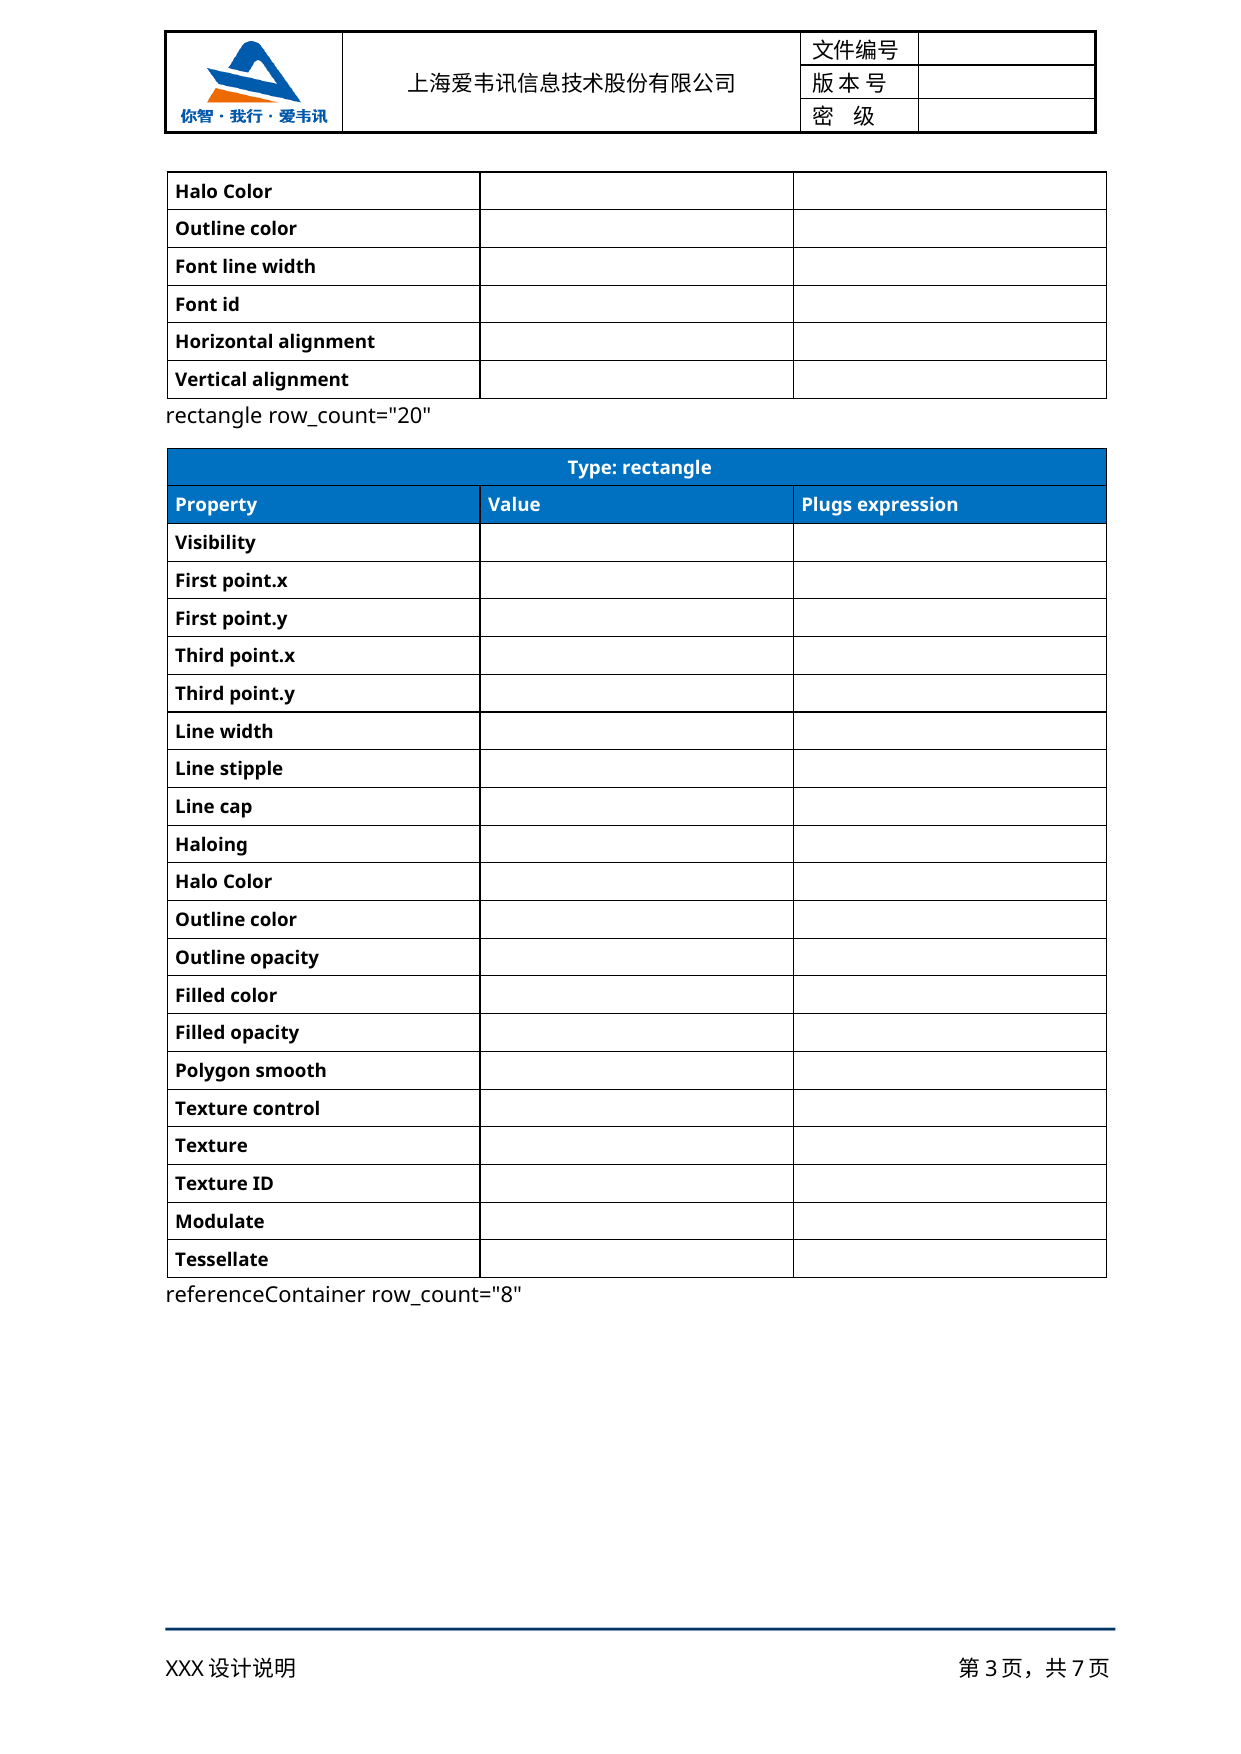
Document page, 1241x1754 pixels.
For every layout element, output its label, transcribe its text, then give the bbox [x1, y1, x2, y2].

table_cell Visibility [168, 524, 479, 561]
table_cell [481, 1014, 793, 1051]
table_cell [794, 1090, 1106, 1126]
table_cell [794, 713, 1106, 749]
table_cell [794, 1052, 1106, 1088]
table_cell [481, 750, 793, 787]
table_cell Texture ID [168, 1165, 479, 1202]
table_cell [481, 361, 793, 398]
table_cell [794, 976, 1106, 1013]
table_cell Third point.x [168, 637, 479, 674]
table_cell Outline color [168, 901, 479, 938]
table_cell [794, 210, 1106, 247]
table_cell [794, 1203, 1106, 1239]
table_cell [794, 750, 1106, 787]
table_cell [481, 901, 793, 938]
table_cell [481, 637, 793, 674]
table_cell [794, 939, 1106, 975]
text rectangle row_count="20" [165, 399, 1122, 431]
table_cell [794, 788, 1106, 824]
table_cell [794, 675, 1106, 711]
table_cell Line cap [168, 788, 479, 824]
table_cell [481, 562, 793, 598]
table_cell Outline opacity [168, 939, 479, 975]
table_cell Horizontal alignment [168, 323, 479, 360]
table_cell [481, 675, 793, 711]
table_cell Tessellate [168, 1240, 479, 1277]
table_cell [481, 1240, 793, 1277]
table_cell [794, 323, 1106, 360]
table_cell [481, 210, 793, 247]
table_cell Filled color [168, 976, 479, 1013]
table_cell [794, 863, 1106, 900]
table_cell Plugs expression [794, 486, 1106, 523]
table_cell [794, 361, 1106, 398]
table_cell [481, 863, 793, 900]
table_cell [794, 1014, 1106, 1051]
table_cell [481, 1203, 793, 1239]
table_cell [794, 1165, 1106, 1202]
table_cell Line width [168, 713, 479, 749]
table_cell Value [481, 486, 793, 523]
table_cell [481, 323, 793, 360]
table_cell Vertical alignment [168, 361, 479, 398]
table_cell Line stipple [168, 750, 479, 787]
table_cell [481, 788, 793, 824]
table_cell [481, 826, 793, 862]
table_cell [481, 1090, 793, 1126]
table_cell [794, 248, 1106, 284]
table_cell [481, 976, 793, 1013]
table_cell Property [168, 486, 479, 523]
table_cell First point.y [168, 599, 479, 636]
table_cell Haloing [168, 826, 479, 862]
table_cell [481, 248, 793, 284]
table_cell [794, 524, 1106, 561]
table_cell [481, 286, 793, 322]
table_cell [794, 562, 1106, 598]
table_cell Texture [168, 1127, 479, 1164]
table_cell [481, 1127, 793, 1164]
table_cell [481, 173, 793, 209]
table_cell [481, 1052, 793, 1088]
table_cell Outline color [168, 210, 479, 247]
table_cell Font line width [168, 248, 479, 284]
table_cell [794, 637, 1106, 674]
table_cell [794, 286, 1106, 322]
table_cell Halo Color [168, 863, 479, 900]
table_cell [481, 713, 793, 749]
table_cell Filled opacity [168, 1014, 479, 1051]
table_cell First point.x [168, 562, 479, 598]
table_cell [481, 599, 793, 636]
table_cell [794, 173, 1106, 209]
table_cell [794, 599, 1106, 636]
table_cell Polygon smooth [168, 1052, 479, 1088]
table_cell [794, 1240, 1106, 1277]
table_cell Texture control [168, 1090, 479, 1126]
table_cell Font id [168, 286, 479, 322]
picture [165, 1621, 1116, 1638]
table_cell [481, 939, 793, 975]
table_cell Modulate [168, 1203, 479, 1239]
table_header Type: rectangle [168, 449, 1106, 485]
text referenceContainer row_count="8" [165, 1278, 1122, 1311]
table_cell [794, 826, 1106, 862]
picture [180, 41, 328, 123]
table_cell [481, 524, 793, 561]
table_cell [794, 1127, 1106, 1164]
table_cell Halo Color [168, 173, 479, 209]
table_cell Third point.y [168, 675, 479, 711]
table_cell [794, 901, 1106, 938]
table_cell [481, 1165, 793, 1202]
